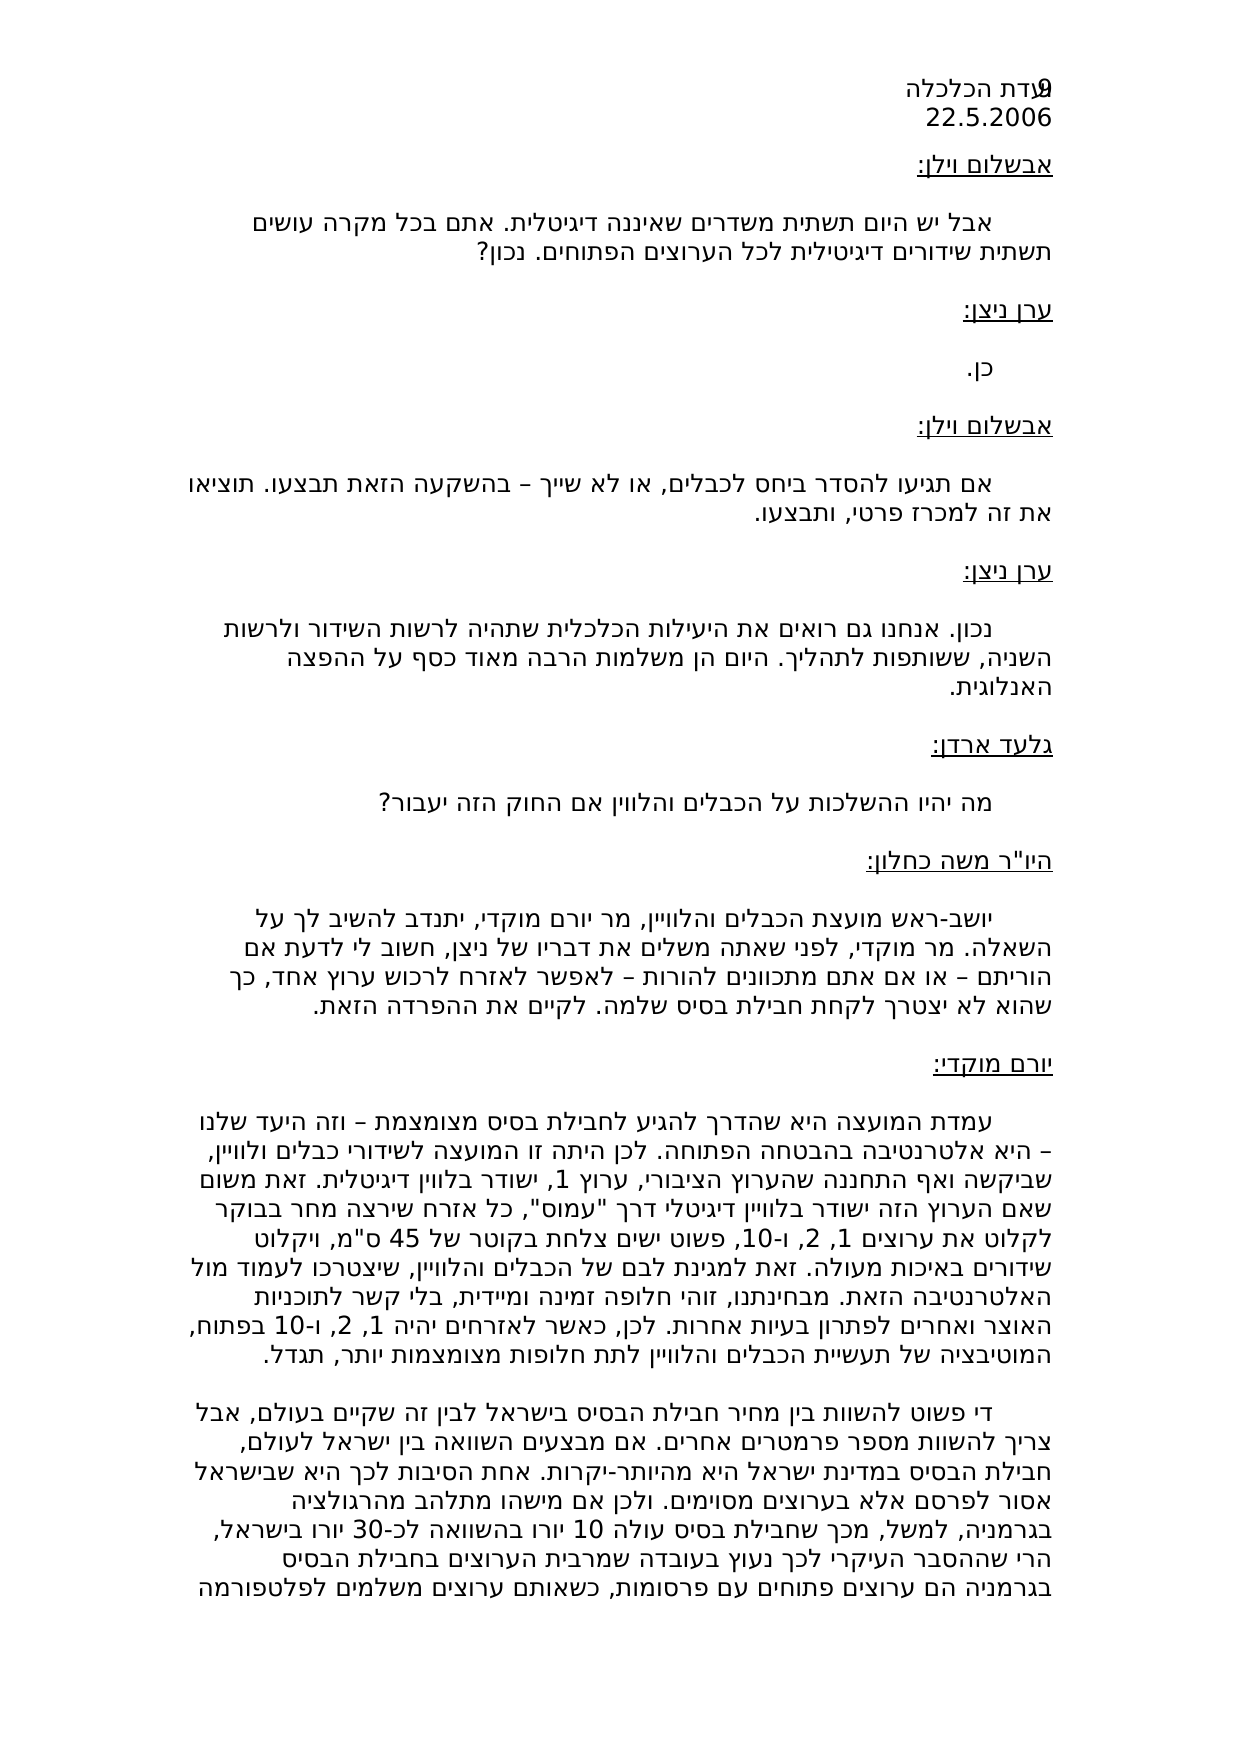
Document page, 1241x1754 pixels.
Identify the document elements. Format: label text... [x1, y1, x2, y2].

text מה יהיו ההשלכות על הכבלים והלווין אם החוק הזה יעבור? [187, 788, 1053, 817]
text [187, 1398, 1053, 1602]
text אבל יש היום תשתית משדרים שאיננה דיגיטלית. אתם בכל מקרה עושים תשתית שידורים דיגיטילית לכל הערוצים הפתוחים. נכון? [187, 208, 1053, 266]
text יורם מוקדי: [187, 1049, 1053, 1078]
text עמדת המועצה היא שהדרך להגיע לחבילת בסיס מצומצמת – וזה היעד שלנו – היא אלטרנטיבה בהבטחה הפתוחה. לכן היתה זו המועצה לשידורי כבלים ולוויין, שביקשה ואף התחננה שהערוץ הציבורי, ערוץ 1, ישודר בלווין דיגיטלית. זאת משום שאם הערוץ הזה ישודר בלוויין דיגיטלי דרך "עמוס", כל אזרח שירצה מחר בבוקר לקלוט את ערוצים 1, 2, ו-10, פשוט ישים צלחת בקוטר של 45 ס"מ, ויקלוט שידורים באיכות מעולה. זאת למגינת לבם של הכבלים והלוויין, שיצטרכו לעמוד מול האלטרנטיבה הזאת. מבחינתנו, זוהי חלופה זמינה ומיידית, בלי קשר לתוכניות האוצר ואחרים לפתרון בעיות אחרות. לכן, כאשר לאזרחים יהיה 1, 2, ו-10 בפתוח, המוטיבציה של תעשיית הכבלים והלוויין לתת חלופות מצומצמות יותר, תגדל. [187, 1107, 1053, 1369]
text נכון. אנחנו גם רואים את היעילות הכלכלית שתהיה לרשות השידור ולרשות השניה, ששותפות לתהליך. היום הן משלמות הרבה מאוד כסף על ההפצה האנלוגית. [187, 614, 1053, 701]
text כן. [187, 353, 1053, 382]
text יושב-ראש מועצת הכבלים והלוויין, מר יורם מוקדי, יתנדב להשיב לך על השאלה. מר מוקדי, לפני שאתה משלים את דבריו של ניצן, חשוב לי לדעת אם הוריתם – או אם אתם מתכוונים להורות – לאפשר לאזרח לרכוש ערוץ אחד, כך שהוא לא יצטרך לקחת חבילת בסיס שלמה. לקיים את ההפרדה הזאת. [187, 904, 1053, 1020]
text אם תגיעו להסדר ביחס לכבלים, או לא שייך – בהשקעה הזאת תבצעו. תוציאו את זה למכרז פרטי, ותבצעו. [187, 469, 1053, 527]
text גלעד ארדן: [187, 730, 1053, 759]
text אבשלום וילן: [187, 411, 1053, 440]
text ערן ניצן: [187, 295, 1053, 324]
text אבשלום וילן: [187, 150, 1053, 179]
text ערן ניצן: [187, 556, 1053, 585]
text היו"ר משה כחלון: [187, 846, 1053, 875]
